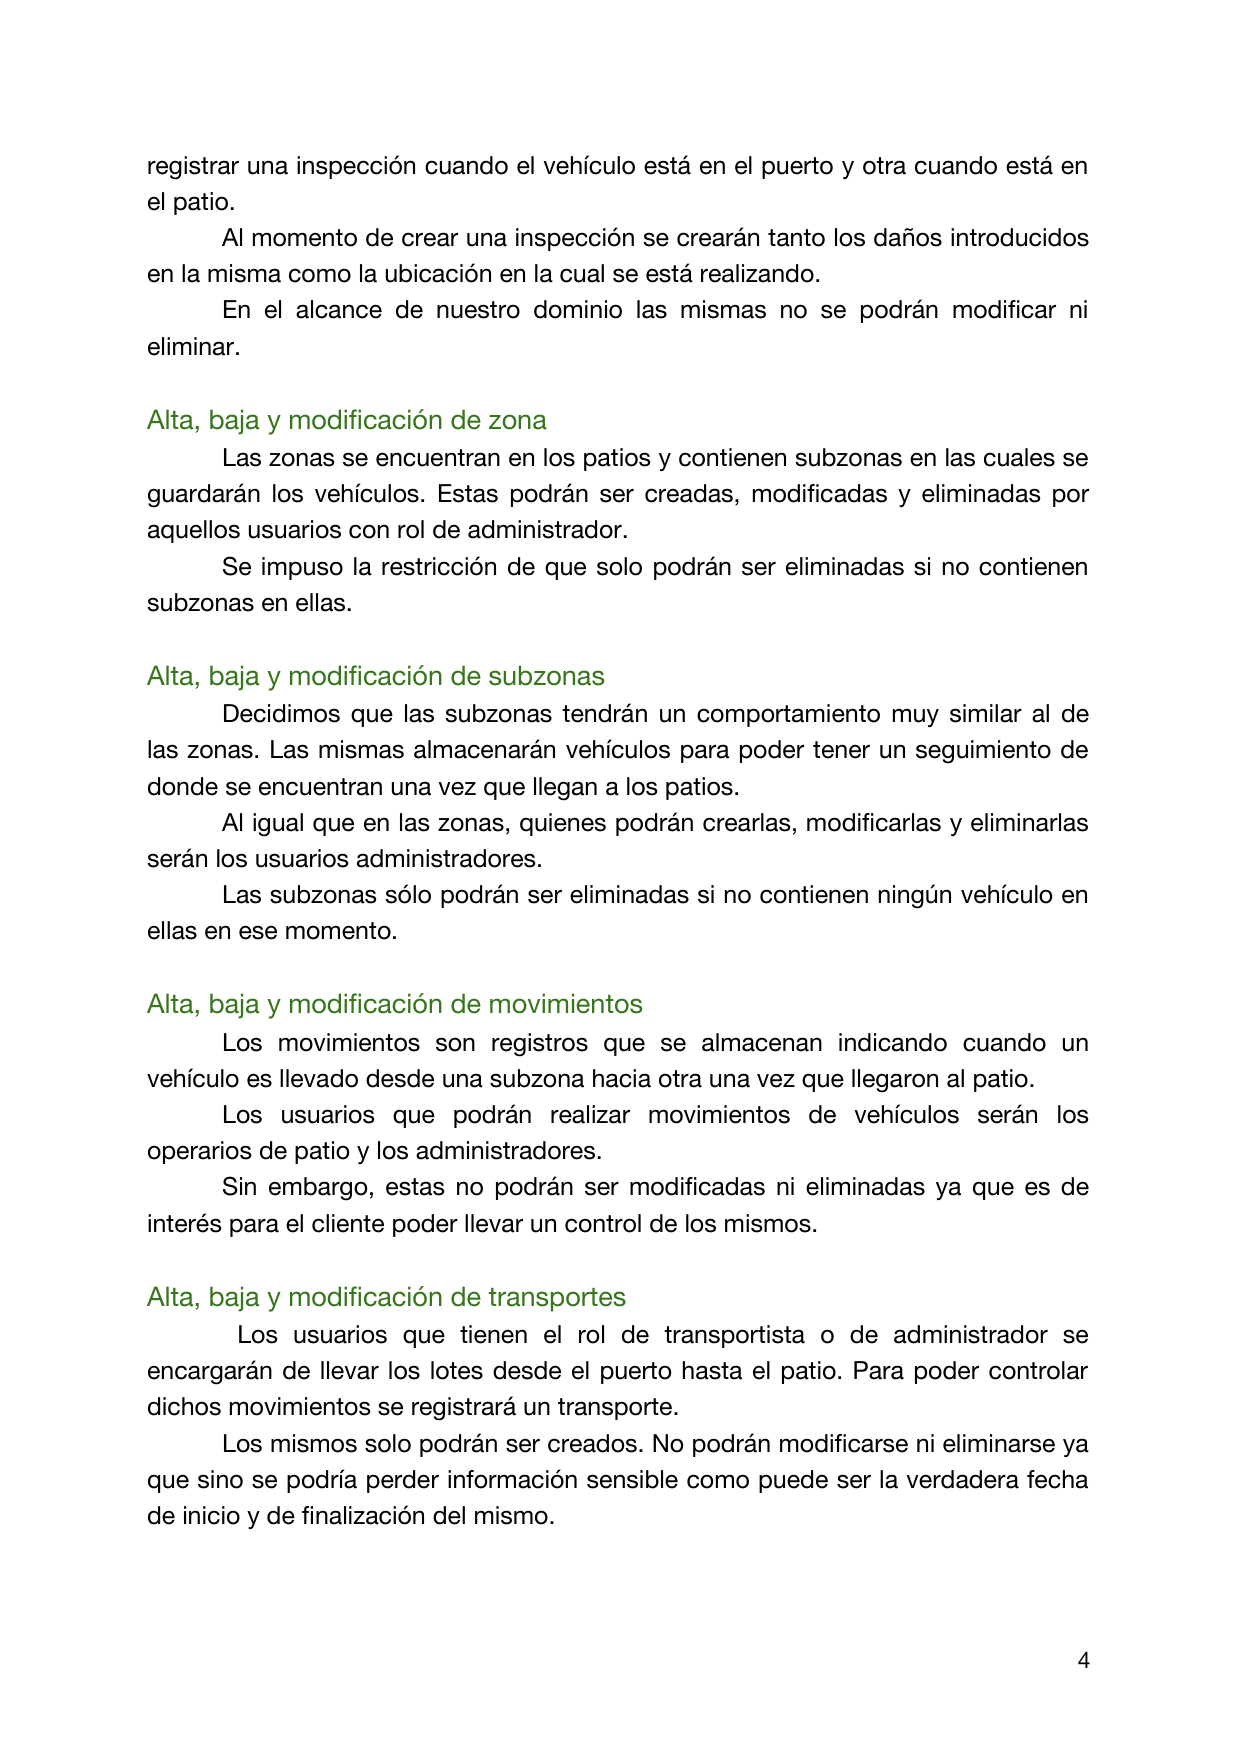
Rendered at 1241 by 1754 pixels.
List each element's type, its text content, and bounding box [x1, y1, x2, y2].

text Los mismos solo podrán ser creados. No podrán modificarse ni eliminarse ya que sino se podría perder información sensible como puede ser la verdadera fecha de inicio y de finalización del mismo. [147, 1428, 1090, 1531]
subtitle Alta, baja y modificación de zona [147, 403, 1090, 437]
text Se impuso la restricción de que solo podrán ser eliminadas si no contienen subzonas en ellas. [147, 551, 1090, 618]
text Al igual que en las zonas, quienes podrán crearlas, modificarlas y eliminarlas serán los usuarios administradores. [147, 807, 1090, 874]
text Los usuarios que tienen el rol de transportista o de administrador se encargarán de llevar los lotes desde el puerto hasta el patio. Para poder controlar dichos movimientos se registrará un transporte. [147, 1319, 1090, 1423]
text Sin embargo, estas no podrán ser modificadas ni eliminadas ya que es de interés para el cliente poder llevar un control de los mismos. [147, 1171, 1090, 1239]
text Las subzonas sólo podrán ser eliminadas si no contienen ningún vehículo en ellas en ese momento. [147, 879, 1090, 947]
text Los movimientos son registros que se almacenan indicando cuando un vehículo es llevado desde una subzona hacia otra una vez que llegaron al patio. [147, 1027, 1090, 1094]
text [147, 150, 1090, 218]
text En el alcance de nuestro dominio las mismas no se podrán modificar ni eliminar. [147, 294, 1090, 362]
text Al momento de crear una inspección se crearán tanto los daños introducidos en la misma como la ubicación en la cual se está realizando. [147, 222, 1090, 290]
subtitle Alta, baja y modificación de transportes [147, 1280, 1090, 1314]
subtitle Alta, baja y modificación de movimientos [147, 988, 1090, 1022]
text Los usuarios que podrán realizar movimientos de vehículos serán los operarios de patio y los administradores. [147, 1099, 1090, 1167]
text Decidimos que las subzonas tendrán un comportamiento muy similar al de las zonas. Las mismas almacenarán vehículos para poder tener un seguimiento de donde se encuentran una vez que llegan a los patios. [147, 698, 1090, 802]
subtitle Alta, baja y modificación de subzonas [147, 659, 1090, 693]
text Las zonas se encuentran en los patios y contienen subzonas en las cuales se guardarán los vehículos. Estas podrán ser creadas, modificadas y eliminadas por aquellos usuarios con rol de administrador. [147, 442, 1090, 546]
